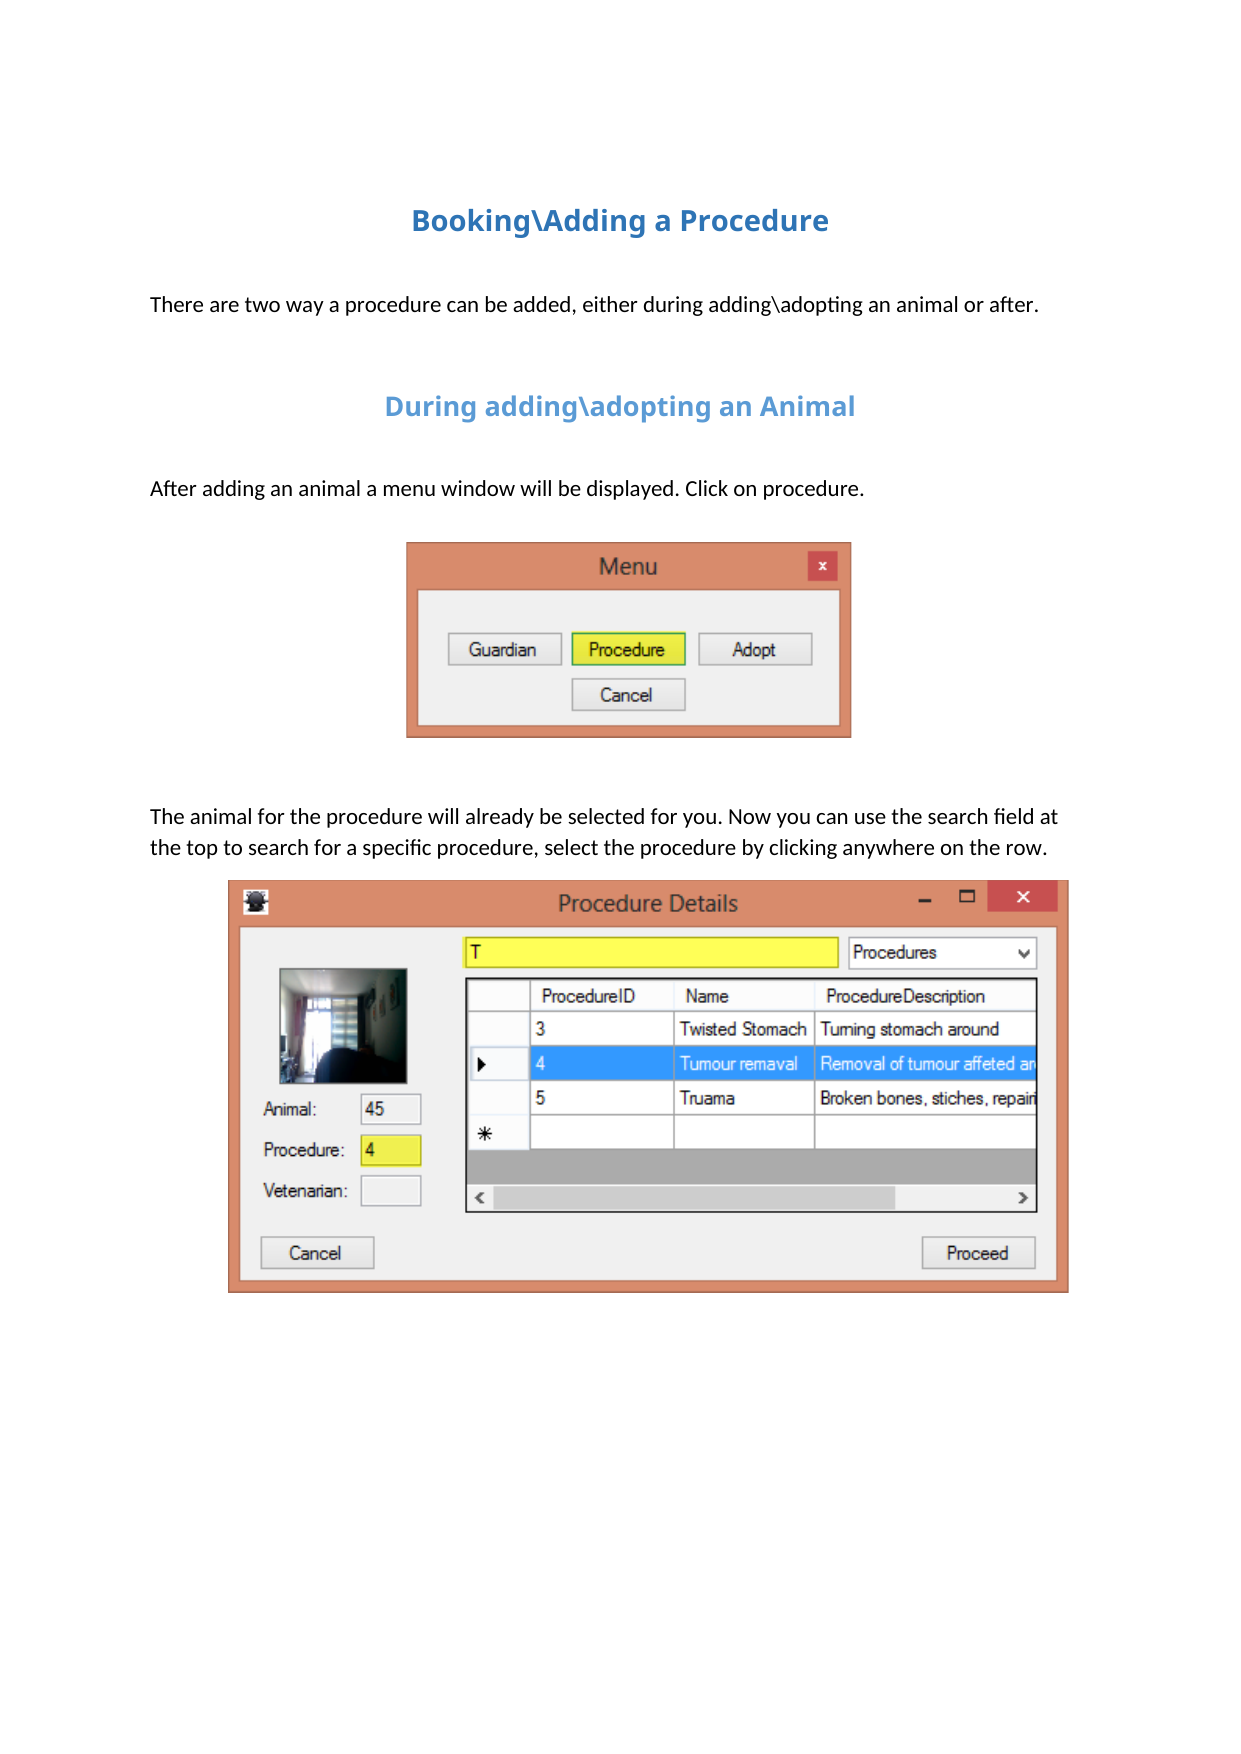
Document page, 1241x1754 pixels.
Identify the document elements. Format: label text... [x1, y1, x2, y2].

picture [406, 542, 852, 738]
text The animal for the procedure will already be selected for you. Now you can use the search field at the top to search for a specific procedure, select the procedure by clicking anywhere on the row. [150, 802, 1090, 861]
subtitle Booking\Adding a Procedure [150, 200, 1090, 240]
text There are two way a procedure can be added, either during adding\adopting an animal or after. [150, 290, 1090, 318]
picture [228, 880, 1069, 1293]
subtitle During adding\adopting an Animal [150, 388, 1090, 424]
text After adding an animal a menu window will be displayed. Click on procedure. [150, 474, 1090, 502]
